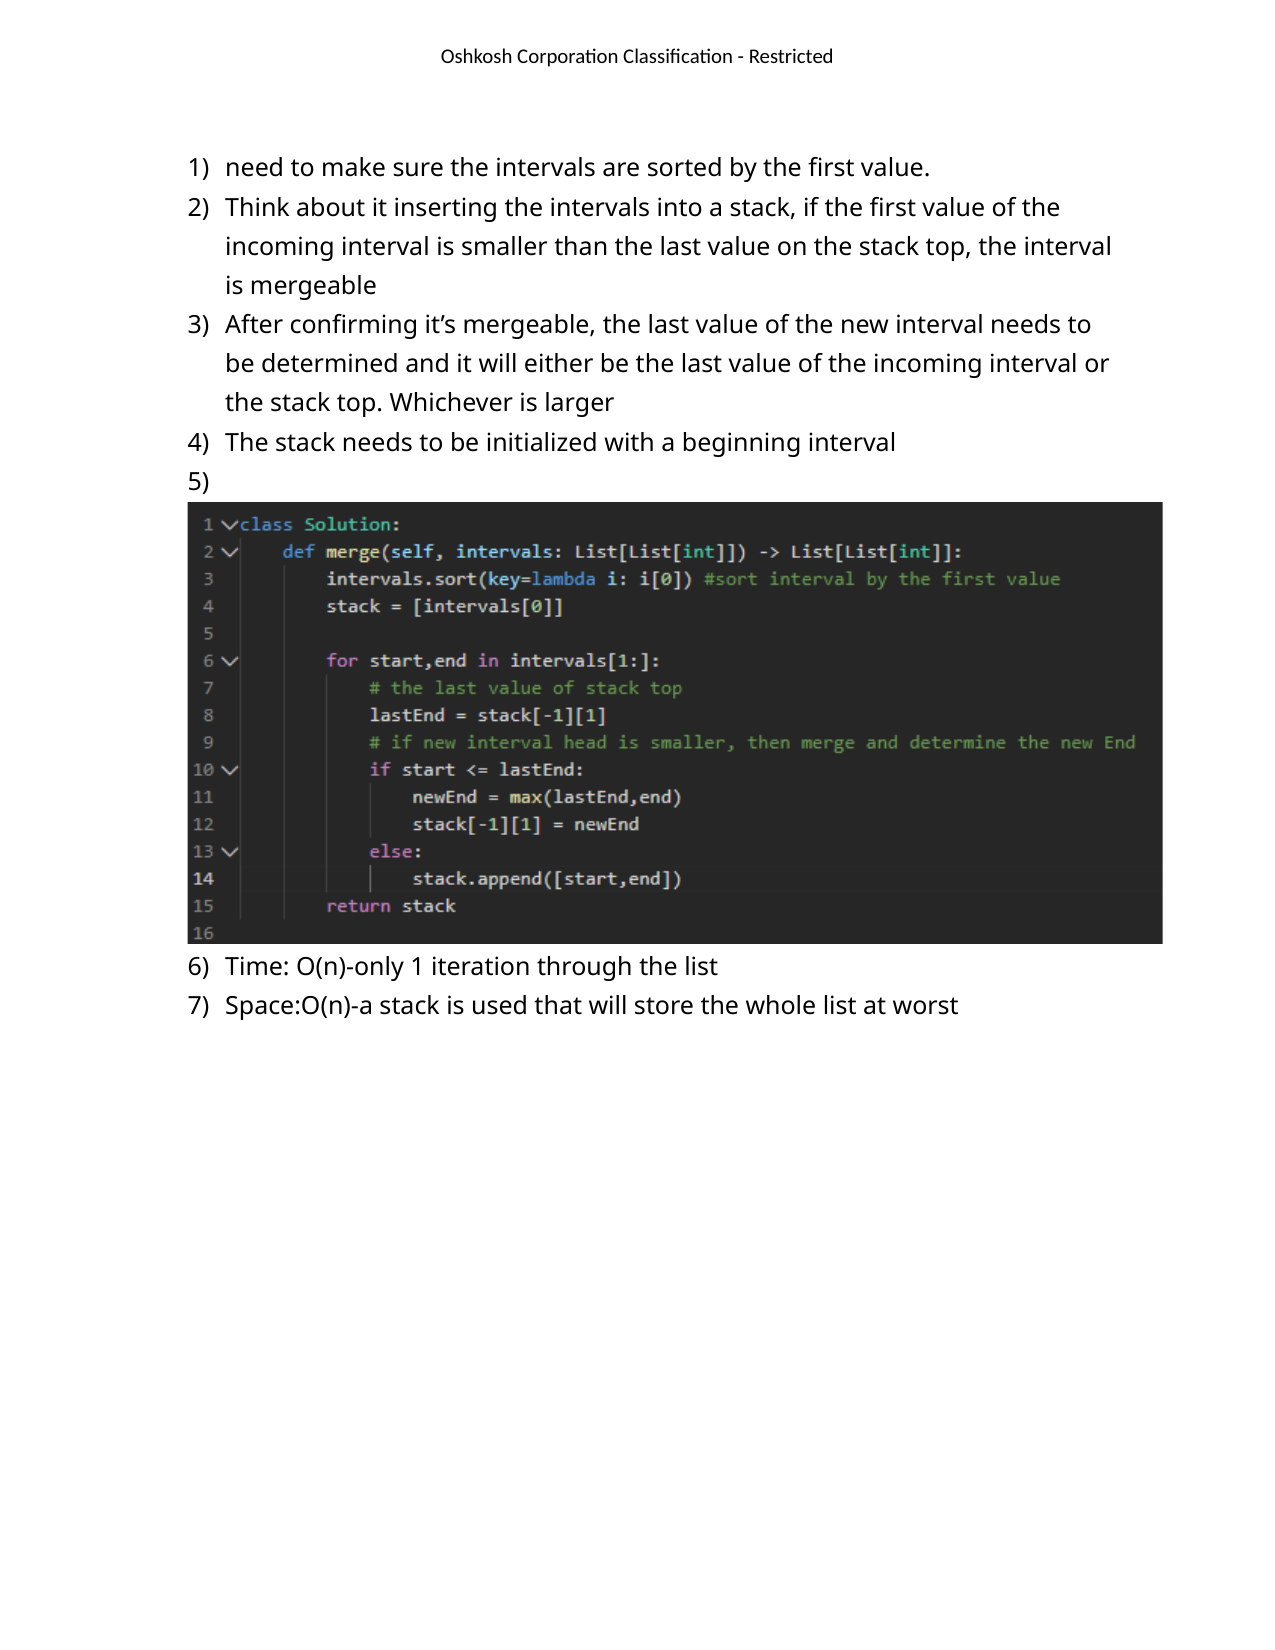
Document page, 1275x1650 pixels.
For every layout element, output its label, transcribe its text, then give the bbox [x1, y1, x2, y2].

list Space:O(n)-a stack is used that will store the whole list at worst [187, 987, 1125, 1021]
list need to make sure the intervals are sorted by the first value. [187, 150, 1125, 184]
list Think about it inserting the intervals into a stack, if the first value of the incoming interval is smaller than the last value on the stack top, the interval is mergeable [187, 189, 1125, 302]
list Time: O(n)-only 1 iteration through the list [187, 948, 1125, 982]
list The stack needs to be initialized with a beginning interval [187, 424, 1125, 458]
picture [187, 502, 1163, 944]
list After confirming it’s mergeable, the last value of the new interval needs to be determined and it will either be the last value of the incoming interval or the stack top. Whichever is larger [187, 307, 1125, 419]
